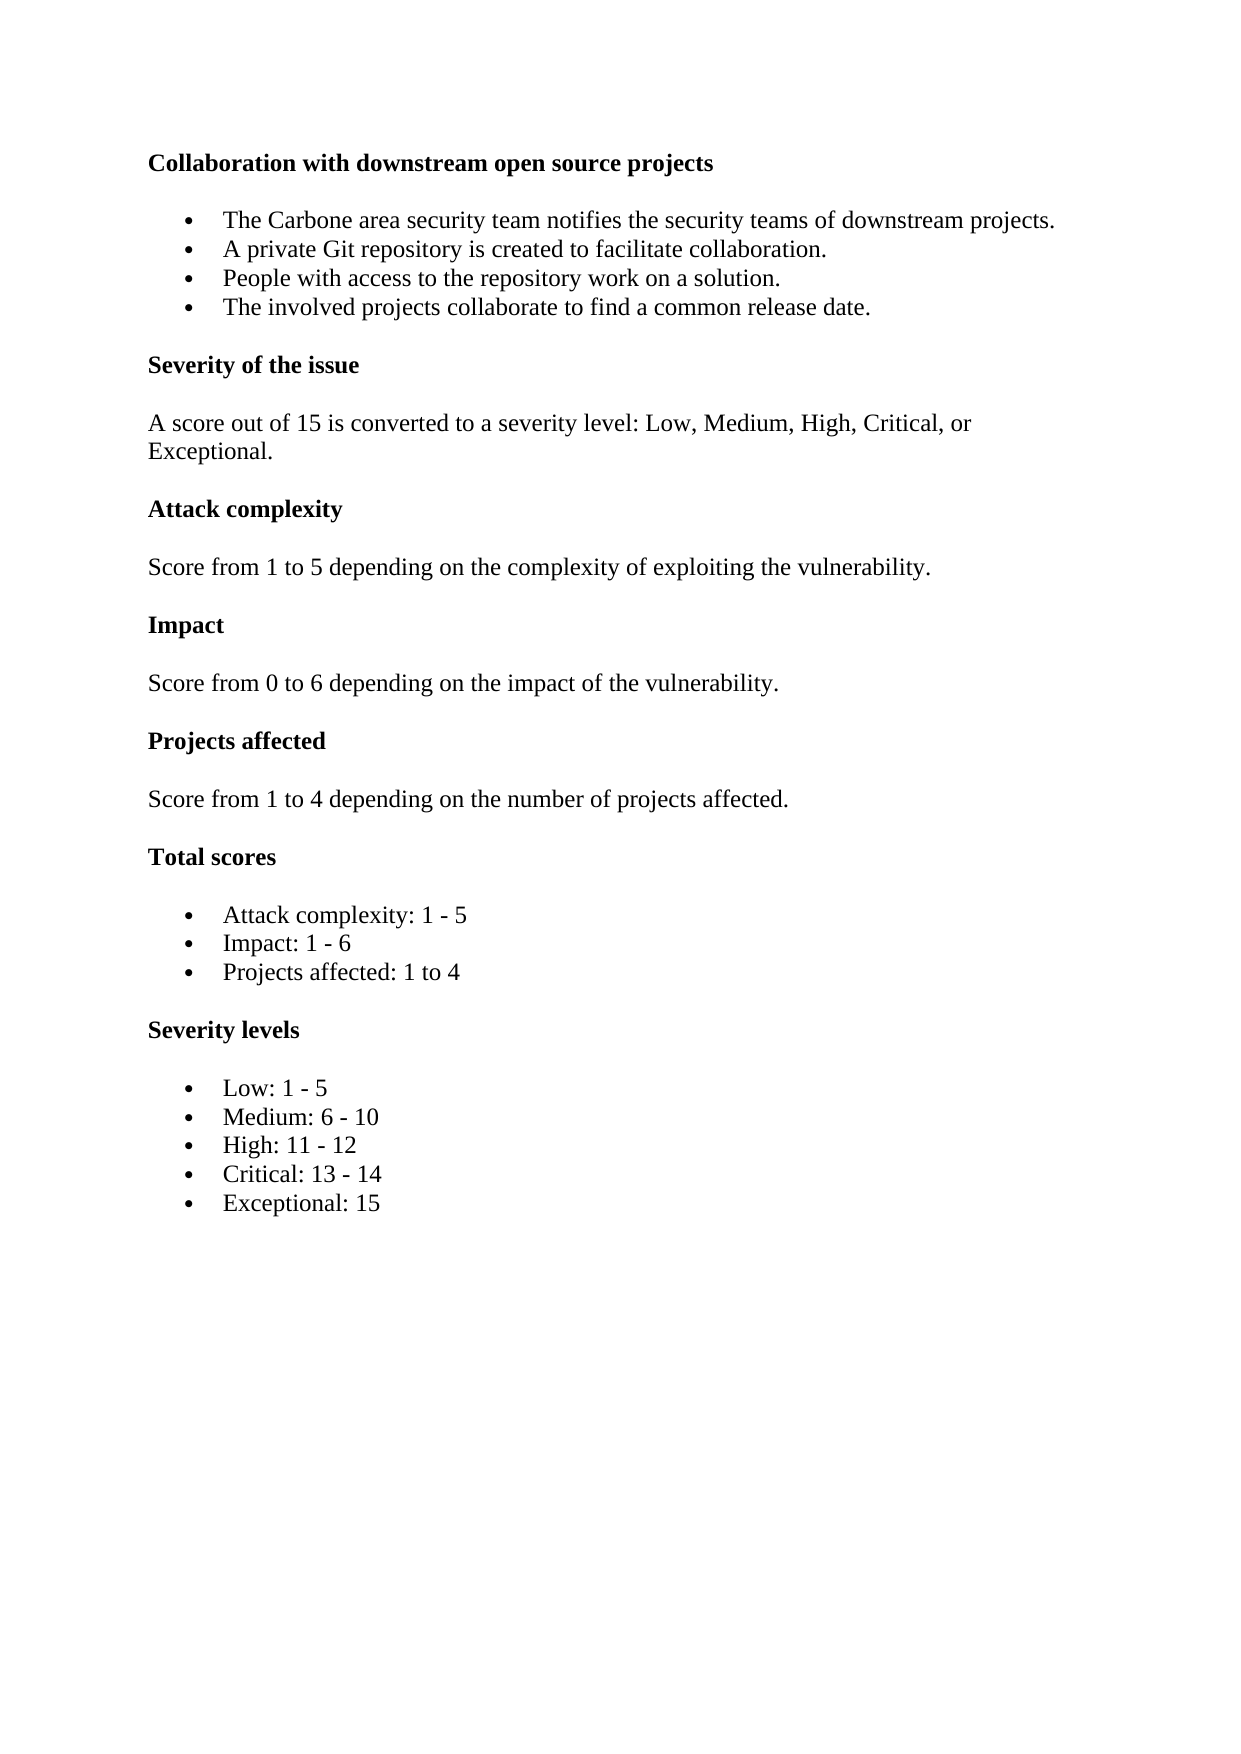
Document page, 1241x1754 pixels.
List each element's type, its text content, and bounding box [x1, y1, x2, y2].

text Attack complexity [148, 494, 1093, 523]
text Impact [148, 610, 1093, 639]
list Impact: 1 - 6 [185, 928, 1093, 957]
text Score from 0 to 6 depending on the impact of the vulnerability. [148, 668, 1093, 697]
list The Carbone area security team notifies the security teams of downstream projects. [185, 206, 1093, 234]
list The involved projects collaborate to find a common release date. [185, 292, 1093, 321]
list Critical: 13 - 14 [185, 1159, 1093, 1188]
text Severity levels [148, 1015, 1093, 1044]
text Total scores [148, 842, 1093, 871]
list Attack complexity: 1 - 5 [185, 900, 1093, 928]
list High: 11 - 12 [185, 1131, 1093, 1159]
text Score from 1 to 4 depending on the number of projects affected. [148, 784, 1093, 813]
list Projects affected: 1 to 4 [185, 957, 1093, 986]
text Severity of the issue [148, 350, 1093, 378]
list Exceptional: 15 [185, 1188, 1093, 1217]
list A private Git repository is created to facilitate collaboration. [185, 234, 1093, 263]
text Score from 1 to 5 depending on the complexity of exploiting the vulnerability. [148, 552, 1093, 581]
text Projects affected [148, 726, 1093, 755]
text A score out of 15 is converted to a severity level: Low, Medium, High, Critical, or Exceptional. [148, 408, 1093, 465]
list People with access to the repository work on a solution. [185, 263, 1093, 292]
list Medium: 6 - 10 [185, 1102, 1093, 1131]
list Low: 1 - 5 [185, 1073, 1093, 1102]
text Collaboration with downstream open source projects [148, 148, 1093, 176]
